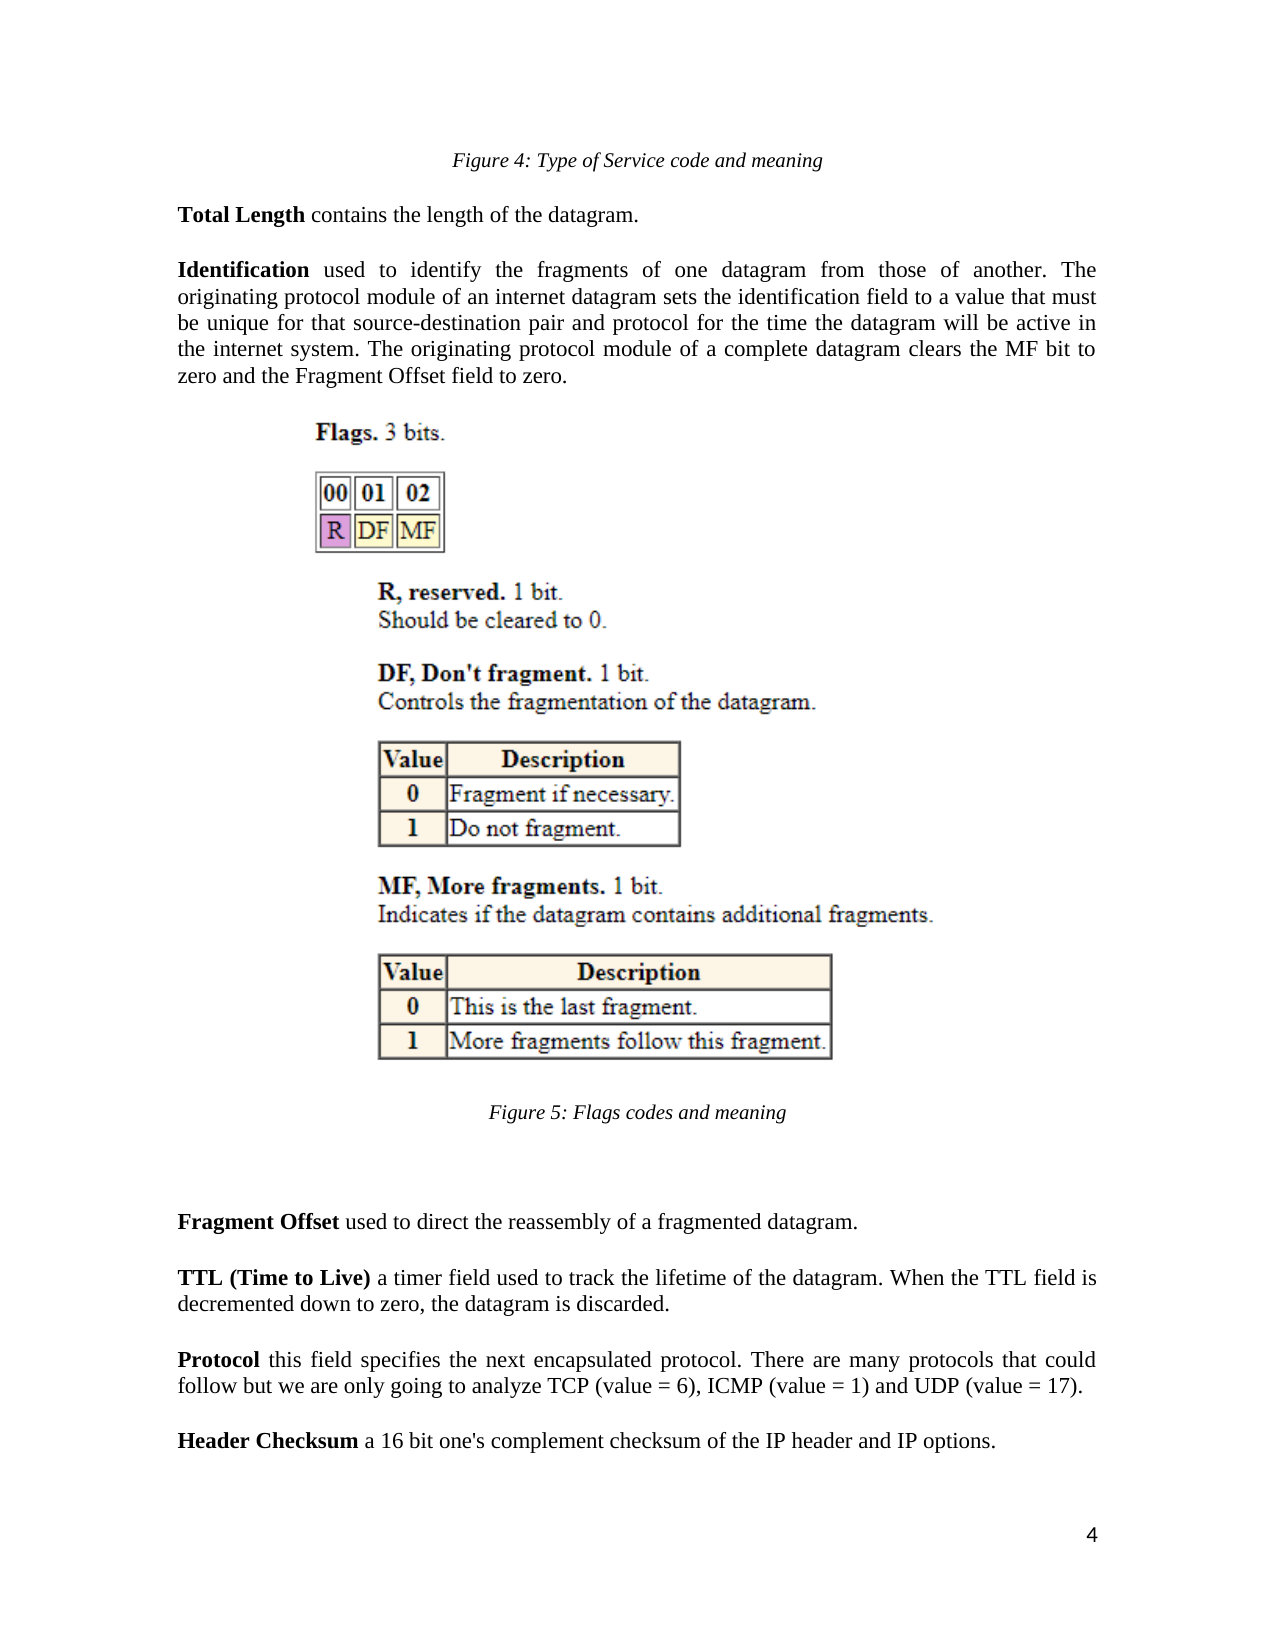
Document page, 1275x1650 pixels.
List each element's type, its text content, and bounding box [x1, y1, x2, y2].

text Protocol this field specifies the next encapsulated protocol. There are many protocols that could follow but we are only going to analyze TCP (value = 6), ICMP (value = 1) and UDP (value = 17). [177, 1346, 1098, 1398]
text Identification used to identify the fragments of one datagram from those of another. The originating protocol module of an internet datagram sets the identification field to a value that must be unique for that source-destination pair and protocol for the time the datagram will be active in the internet system. The originating protocol module of a complete datagram clears the MF bit to zero and the Fragment Offset field to zero. [177, 256, 1098, 388]
text Header Checksum a 16 bit one's complement checksum of the IP header and IP options. [177, 1428, 1098, 1454]
text Figure 4: Type of Service code and meaning [177, 148, 1098, 172]
picture [303, 417, 972, 1071]
text Figure 5: Flags codes and meaning [177, 1099, 1098, 1124]
text TTL (Time to Live) a timer field used to track the lifetime of the datagram. When the TTL field is decremented down to zero, the datagram is discarded. [177, 1264, 1098, 1317]
text Fragment Offset used to direct the reassembly of a fragmented datagram. [177, 1208, 1098, 1235]
text Total Length contains the length of the datagram. [177, 201, 1098, 227]
